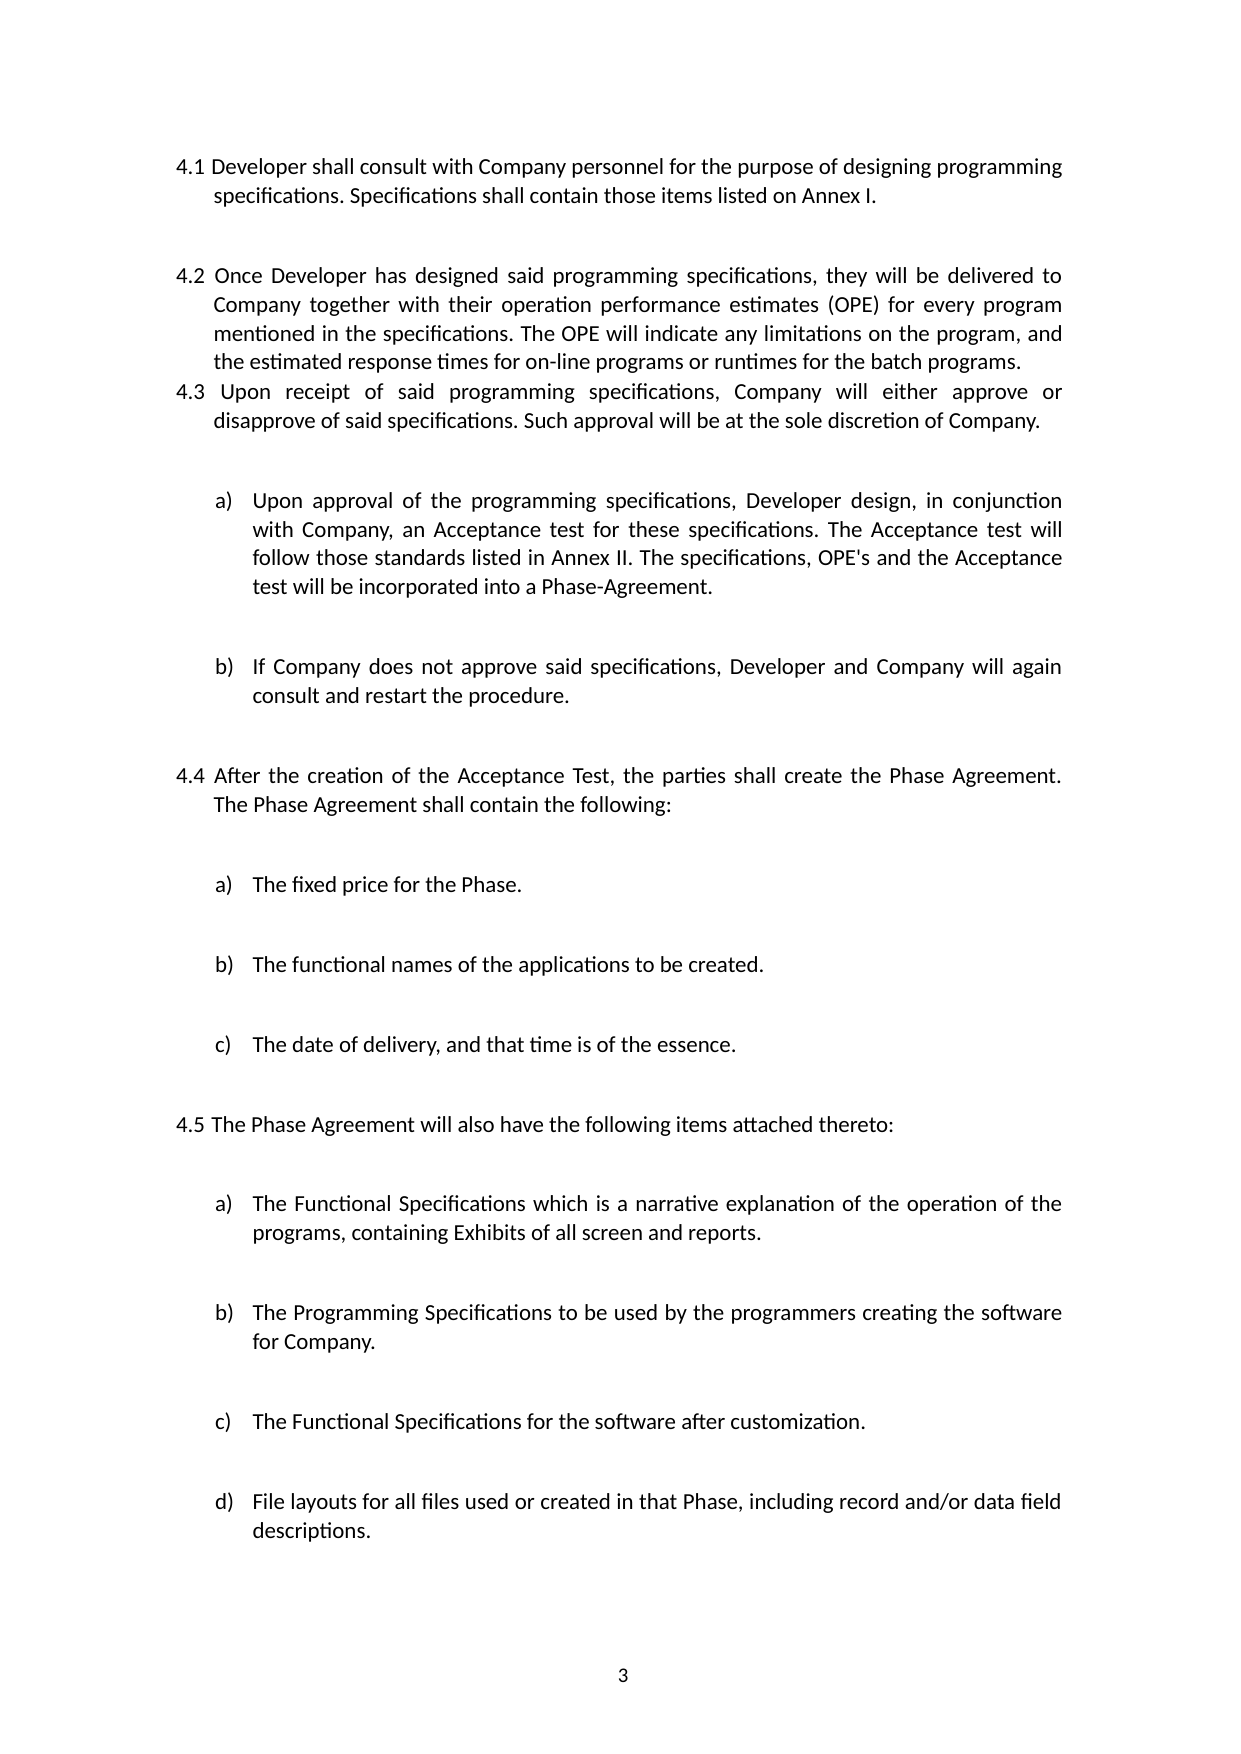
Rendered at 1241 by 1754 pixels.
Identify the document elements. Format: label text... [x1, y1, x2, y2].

list Upon approval of the programming specifications, Developer design, in conjunction with Company, an Acceptance test for these specifications. The Acceptance test will follow those standards listed in Annex II. The specifications, OPE's and the Acceptance test will be incorporated into a Phase-Agreement. [215, 486, 1064, 600]
text 4.2 Once Developer has designed said programming specifications, they will be delivered to Company together with their operation performance estimates (OPE) for every program mentioned in the specifications. The OPE will indicate any limitations on the program, and the estimated response times for on-line programs or runtimes for the batch programs. [176, 261, 1064, 376]
list The Programming Specifications to be used by the programmers creating the software for Company. [215, 1298, 1064, 1355]
list File layouts for all files used or created in that Phase, including record and/or data field descriptions. [215, 1487, 1064, 1544]
text 4.1 Developer shall consult with Company personnel for the purpose of designing programming specifications. Specifications shall contain those items listed on Annex I. [176, 152, 1064, 209]
list The functional names of the applications to be created. [215, 950, 1064, 978]
list The date of delivery, and that time is of the essence. [215, 1030, 1064, 1058]
list If Company does not approve said specifications, Developer and Company will again consult and restart the procedure. [215, 652, 1064, 709]
list The Functional Specifications for the software after customization. [215, 1407, 1064, 1436]
text 4.3 Upon receipt of said programming specifications, Company will either approve or disapprove of said specifications. Such approval will be at the sole discretion of Company. [176, 377, 1064, 434]
text 4.5 The Phase Agreement will also have the following items attached thereto: [176, 1110, 1064, 1138]
text 4.4 After the creation of the Acceptance Test, the parties shall create the Phase Agreement. The Phase Agreement shall contain the following: [176, 762, 1064, 818]
list The fixed price for the Phase. [215, 871, 1064, 898]
list The Functional Specifications which is a narrative explanation of the operation of the programs, containing Exhibits of all screen and reports. [215, 1189, 1064, 1246]
